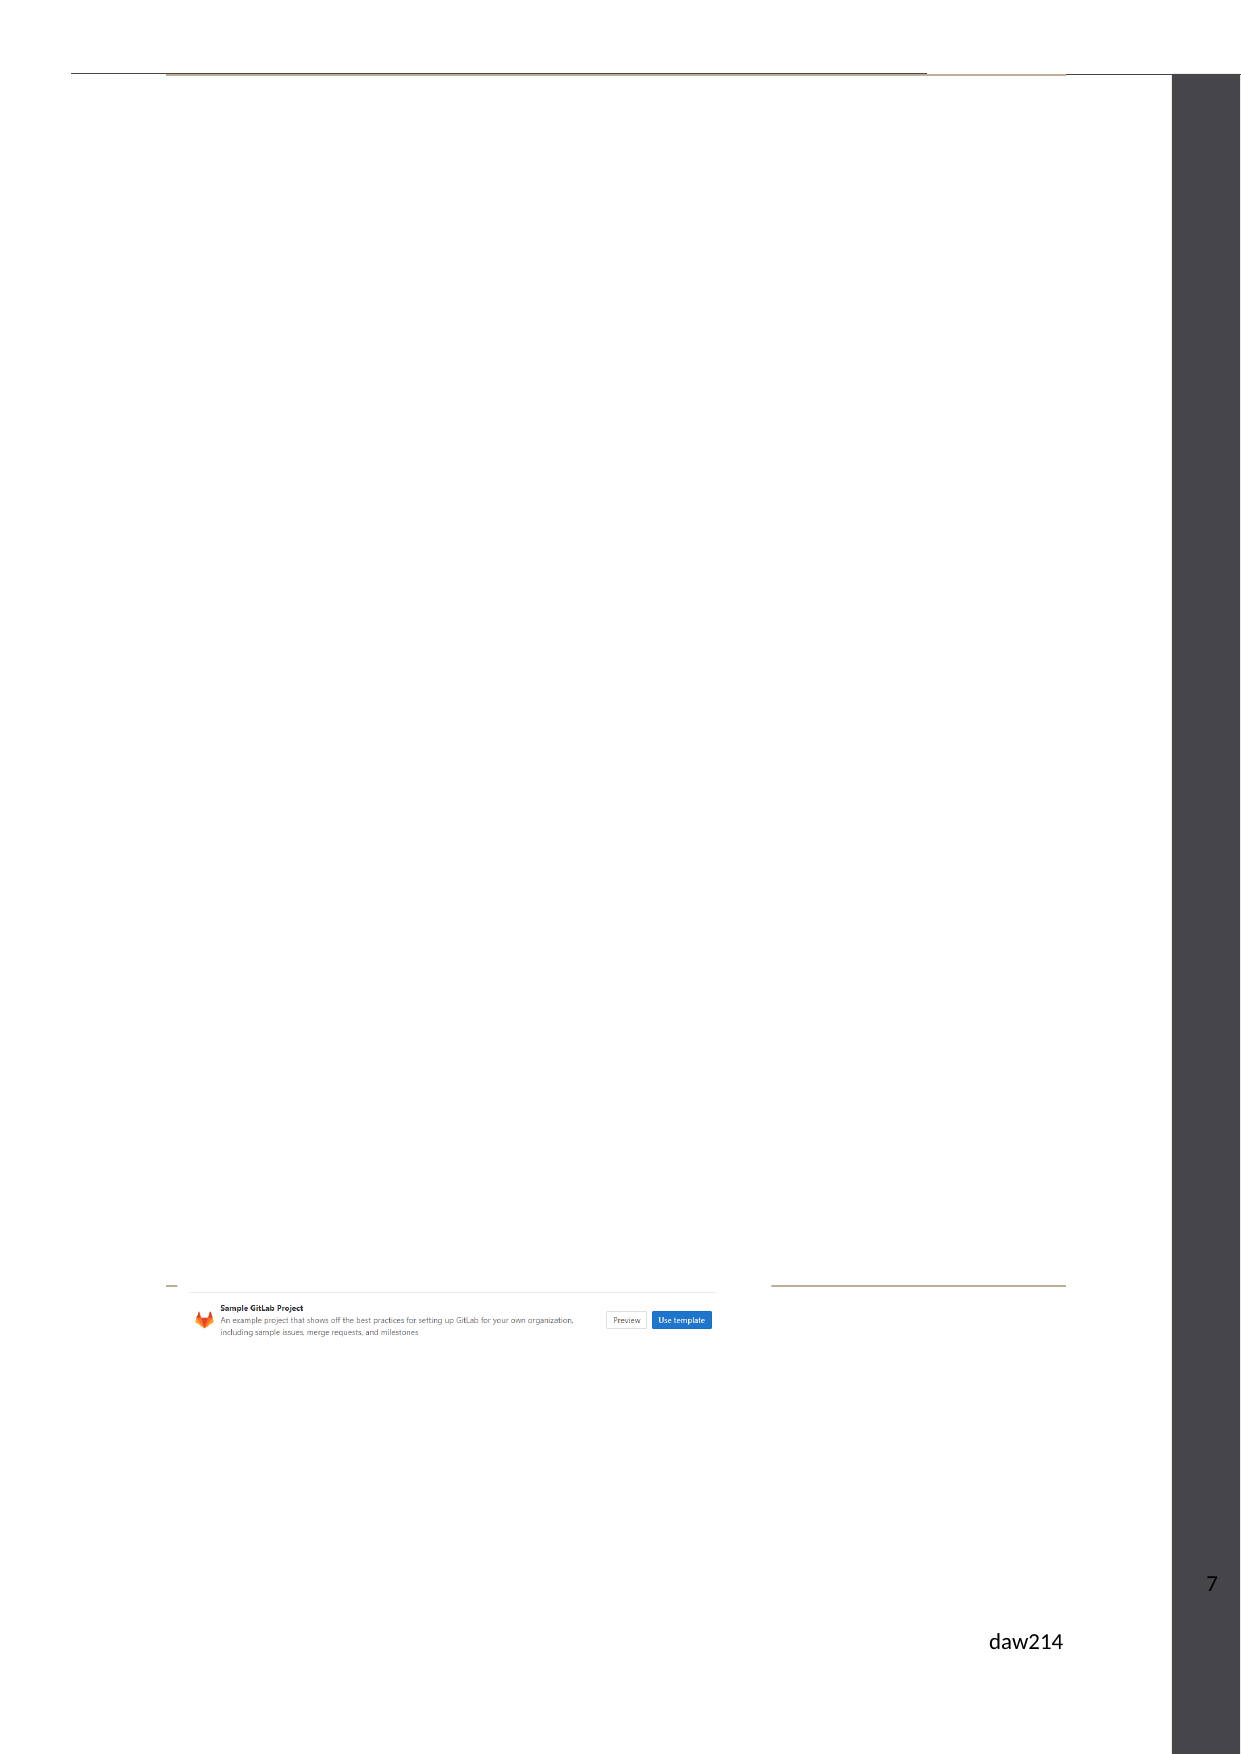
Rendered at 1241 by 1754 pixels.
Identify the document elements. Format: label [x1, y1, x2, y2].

picture [177, 1285, 772, 1356]
